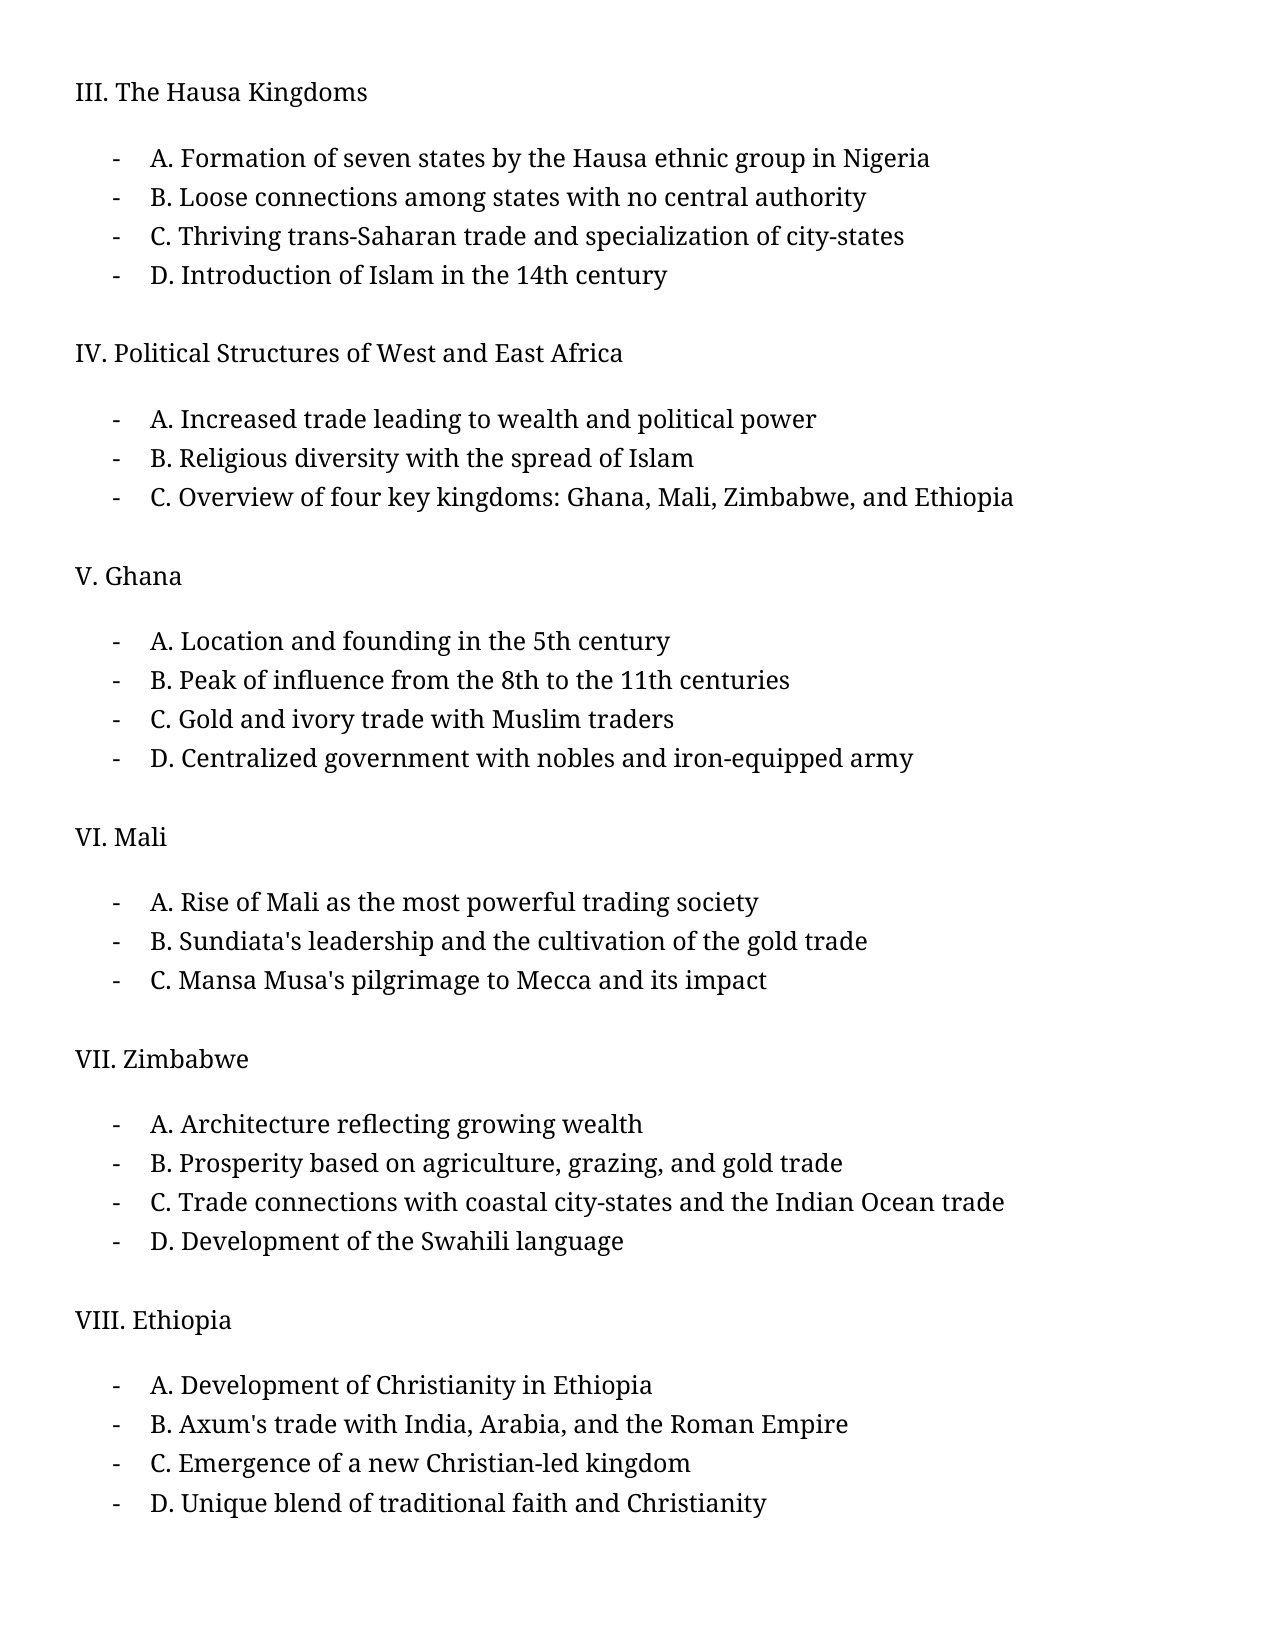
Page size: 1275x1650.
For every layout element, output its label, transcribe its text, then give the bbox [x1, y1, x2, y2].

subtitle VII. Zimbabwe [75, 1041, 1200, 1075]
list A. Rise of Mali as the most powerful trading society [112, 884, 1200, 919]
list C. Emergence of a new Christian-led kingdom [112, 1446, 1200, 1480]
subtitle III. The Hausa Kingdoms [75, 75, 1200, 109]
list C. Thriving trans-Saharan trade and specialization of city-states [112, 219, 1200, 253]
list D. Centralized government with nobles and iron-equipped army [112, 741, 1200, 775]
list A. Formation of seven states by the Hausa ethnic group in Nigeria [112, 140, 1200, 174]
list D. Unique blend of traditional faith and Christianity [112, 1485, 1200, 1519]
list A. Increased trade leading to wealth and political power [112, 401, 1200, 436]
list A. Architecture reflecting growing wealth [112, 1107, 1200, 1141]
list B. Peak of influence from the 8th to the 11th centuries [112, 663, 1200, 697]
subtitle IV. Political Structures of West and East Africa [75, 336, 1200, 370]
subtitle VIII. Ethiopia [75, 1302, 1200, 1336]
subtitle VI. Mali [75, 819, 1200, 853]
subtitle V. Ghana [75, 558, 1200, 592]
list B. Religious diversity with the spread of Islam [112, 441, 1200, 475]
list A. Location and founding in the 5th century [112, 623, 1200, 657]
list C. Overview of four key kingdoms: Ghana, Mali, Zimbabwe, and Ethiopia [112, 480, 1200, 514]
list D. Introduction of Islam in the 14th century [112, 258, 1200, 292]
list D. Development of the Swahili language [112, 1224, 1200, 1258]
list B. Axum's trade with India, Arabia, and the Roman Empire [112, 1407, 1200, 1441]
list A. Development of Christianity in Ethiopia [112, 1368, 1200, 1402]
list B. Prosperity based on agriculture, grazing, and gold trade [112, 1146, 1200, 1180]
list C. Trade connections with coastal city-states and the Indian Ocean trade [112, 1185, 1200, 1219]
list B. Sundiata's leadership and the cultivation of the gold trade [112, 924, 1200, 958]
list C. Mansa Musa's pilgrimage to Mecca and its impact [112, 963, 1200, 997]
list B. Loose connections among states with no central authority [112, 179, 1200, 213]
list C. Gold and ivory trade with Muslim traders [112, 702, 1200, 736]
